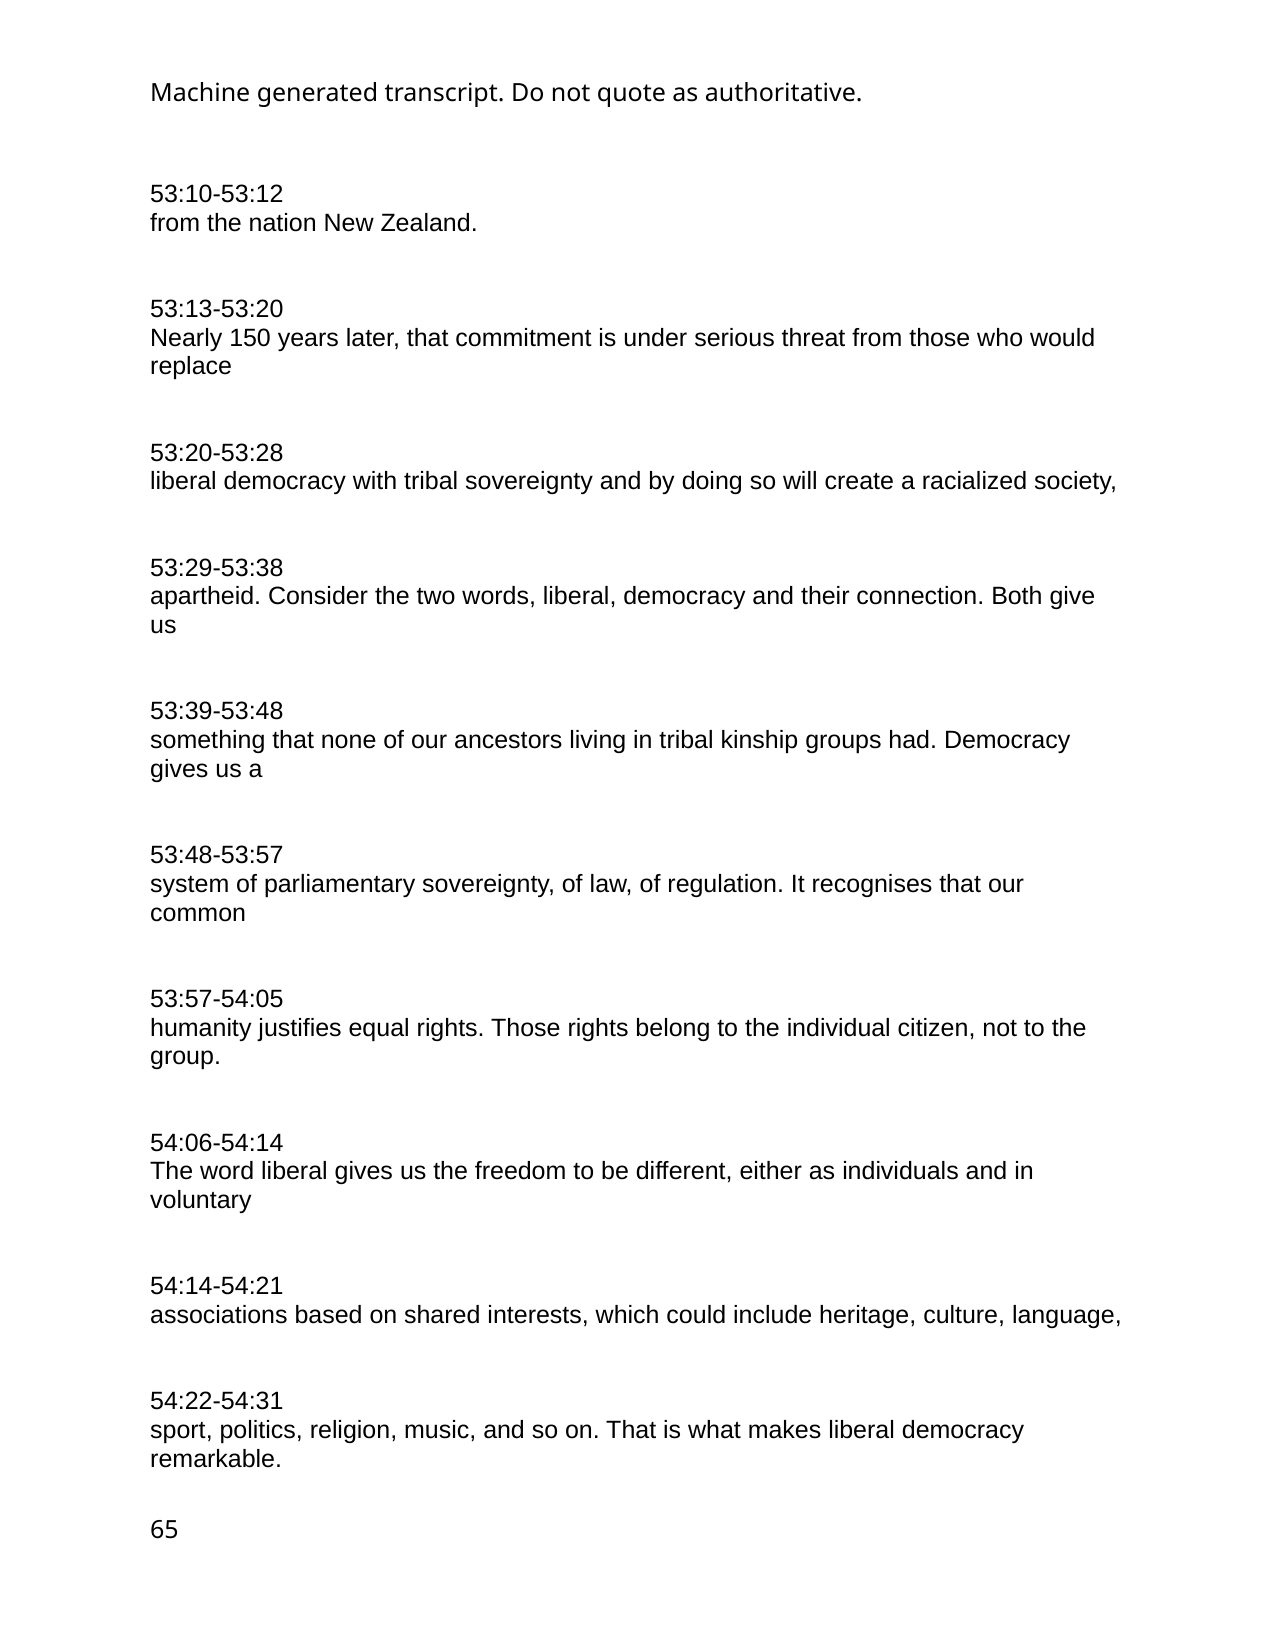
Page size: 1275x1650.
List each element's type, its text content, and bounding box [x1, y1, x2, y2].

text The word liberal gives us the freedom to be different, either as individuals and in voluntary [150, 1156, 1125, 1214]
text 53:29-53:38 [150, 552, 1125, 581]
text 53:10-53:12 [150, 179, 1125, 207]
text system of parliamentary sovereignty, of law, of regulation. It recognises that our common [150, 869, 1125, 926]
text 53:39-53:48 [150, 696, 1125, 725]
text sport, politics, religion, music, and so on. That is what makes liberal democracy remarkable. [150, 1415, 1125, 1472]
text 54:22-54:31 [150, 1386, 1125, 1415]
text 53:48-53:57 [150, 840, 1125, 869]
text something that none of our ancestors living in tribal kinship groups had. Democracy gives us a [150, 725, 1125, 782]
text liberal democracy with tribal sovereignty and by doing so will create a racialized society, [150, 466, 1125, 495]
text 53:57-54:05 [150, 984, 1125, 1012]
text Nearly 150 years later, that commitment is under serious threat from those who would replace [150, 322, 1125, 380]
text from the nation New Zealand. [150, 207, 1125, 236]
text humanity justifies equal rights. Those rights belong to the individual citizen, not to the group. [150, 1012, 1125, 1070]
text 54:14-54:21 [150, 1271, 1125, 1300]
text associations based on shared interests, which could include heritage, culture, language, [150, 1300, 1125, 1329]
text 54:06-54:14 [150, 1127, 1125, 1156]
text 53:13-53:20 [150, 294, 1125, 322]
text 53:20-53:28 [150, 437, 1125, 466]
text apartheid. Consider the two words, liberal, democracy and their connection. Both give us [150, 581, 1125, 639]
